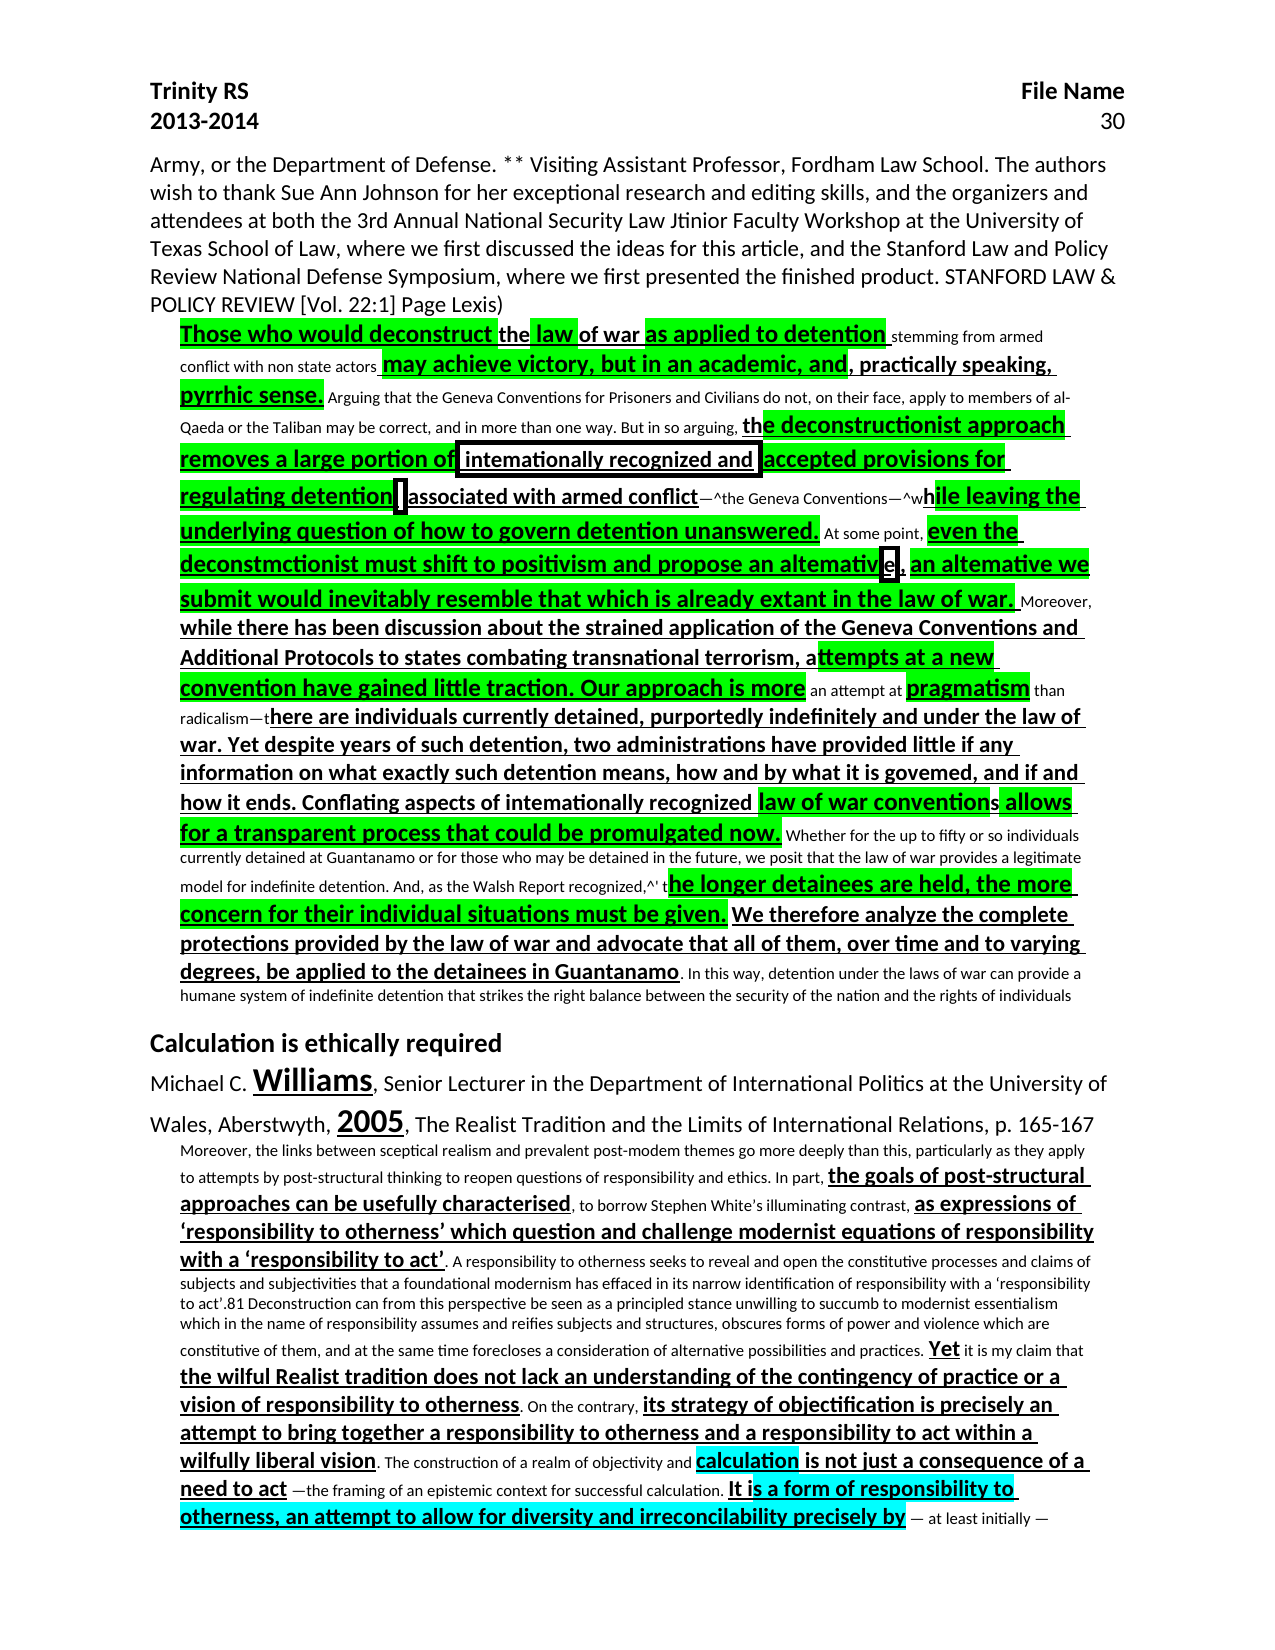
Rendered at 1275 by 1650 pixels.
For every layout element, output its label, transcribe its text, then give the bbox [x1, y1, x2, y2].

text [180, 1141, 1095, 1530]
text Those who would deconstruct the law of war as applied to detention stemming from armed conflict with non state actors may achieve victory, but in an academic, and, practically speaking, pyrrhic sense. Arguing that the Geneva Conventions for Prisoners and Civilians do not, on their face, apply to members of al-Qaeda or the Taliban may be correct, and in more than one way. But in so arguing, the deconstructionist approach removes a large portion of intemationally recognized and accepted provisions for regulating detention associated with armed conflict—^the Geneva Conventions—^while leaving the underlying question of how to govern detention unanswered. At some point, even the deconstmctionist must shift to positivism and propose an altemative, an altemative we submit would inevitably resemble that which is already extant in the law of war. Moreover, while there has been discussion about the strained application of the Geneva Conventions and Additional Protocols to states combating transnational terrorism, attempts at a new convention have gained little traction. Our approach is more an attempt at pragmatism than radicalism—there are individuals currently detained, purportedly indefinitely and under the law of war. Yet despite years of such detention, two administrations have provided little if any information on what exactly such detention means, how and by what it is govemed, and if and how it ends. Conflating aspects of intemationally recognized law of war conventions allows for a transparent process that could be promulgated now. Whether for the up to fifty or so individuals currently detained at Guantanamo or for those who may be detained in the future, we posit that the law of war provides a legitimate model for indefinite detention. And, as the Walsh Report recognized,^' the longer detainees are held, the more concern for their individual situations must be given. We therefore analyze the complete protections provided by the law of war and advocate that all of them, over time and to varying degrees, be applied to the detainees in Guantanamo. In this way, detention under the laws of war can provide a humane system of indefinite detention that strikes the right balance between the security of the nation and the rights of individuals [180, 318, 1095, 1005]
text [150, 150, 1125, 318]
text Michael C. Williams, Senior Lecturer in the Department of International Politics at the University of Wales, Aberstwyth, 2005, The Realist Tradition and the Limits of International Relations, p. 165-167 [150, 1059, 1125, 1141]
subtitle Calculation is ethically required [150, 1026, 1125, 1059]
